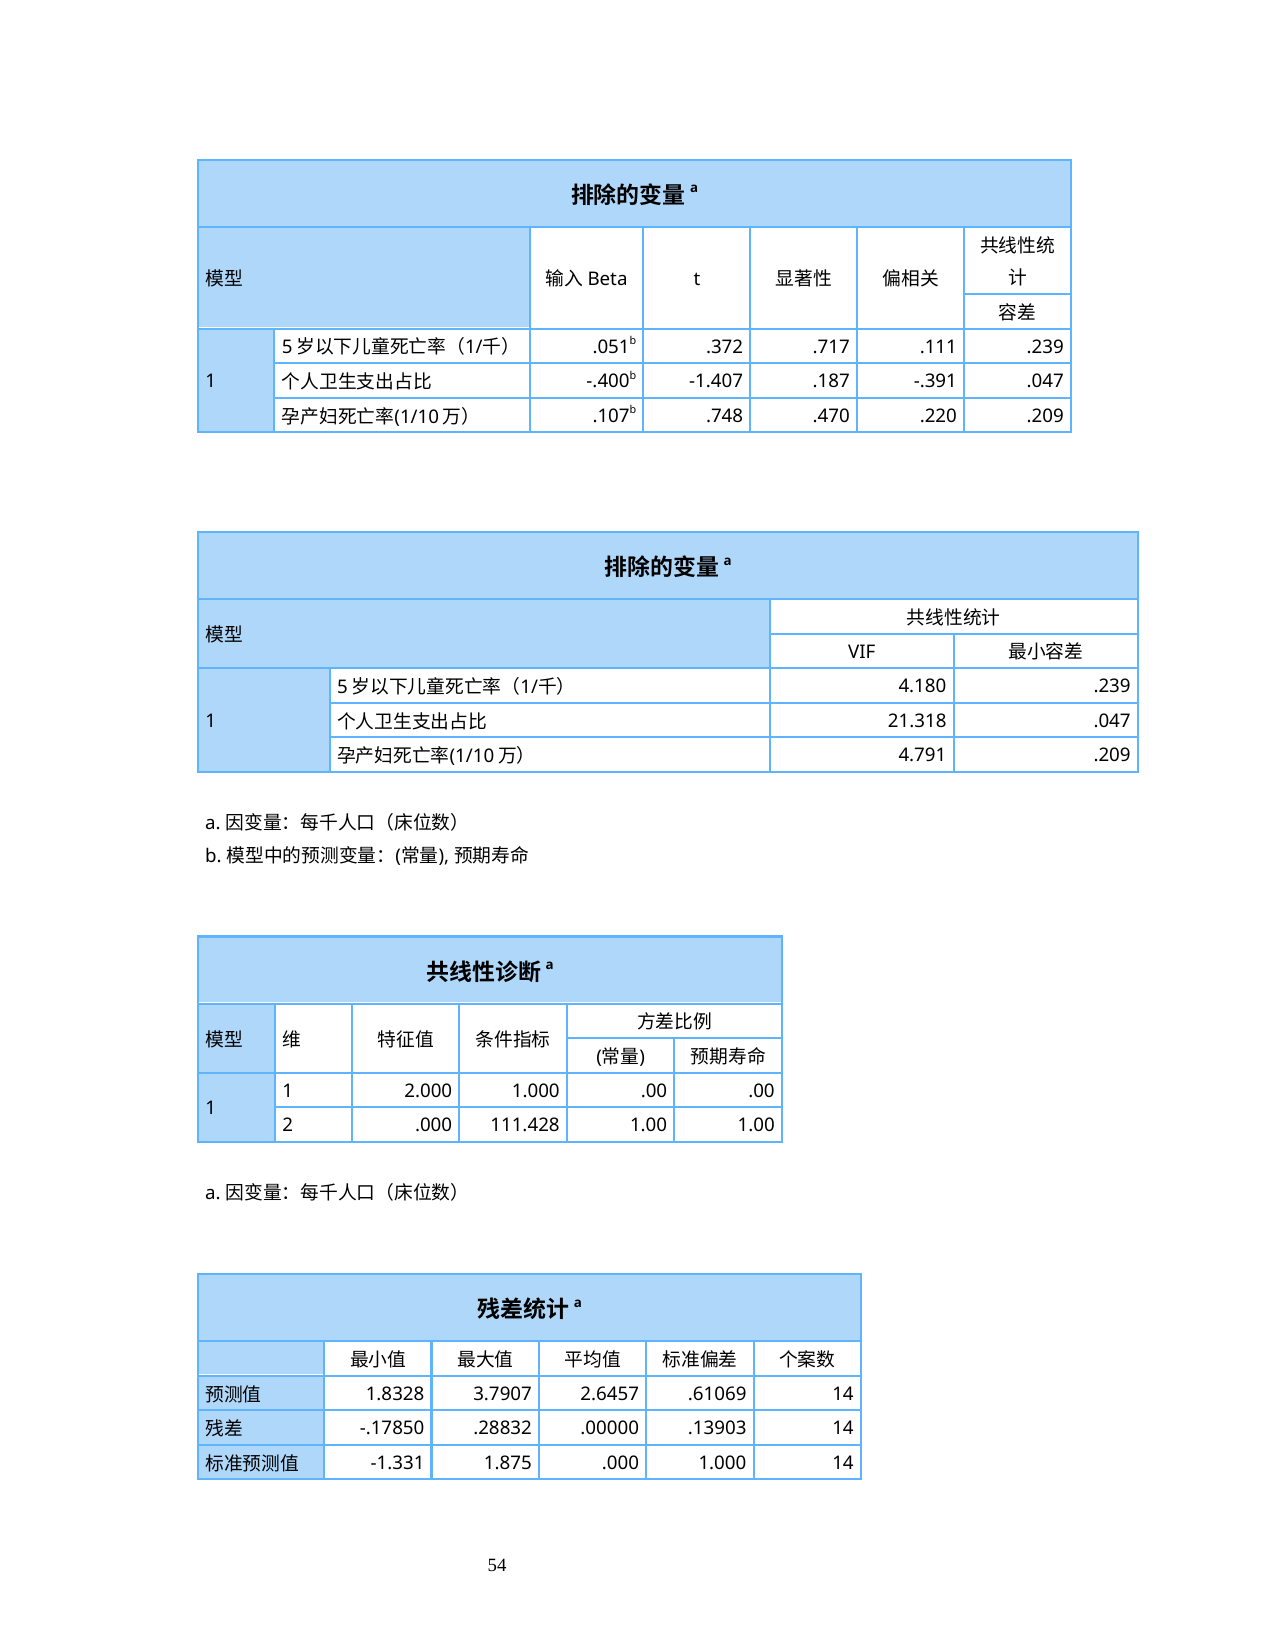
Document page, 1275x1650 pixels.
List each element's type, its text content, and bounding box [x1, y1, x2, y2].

table_cell .748 [644, 399, 749, 431]
table_cell 1 [199, 669, 329, 771]
table_cell 1 [199, 1074, 274, 1141]
table_cell 1.00 [568, 1108, 673, 1141]
table_cell 偏相关 [858, 228, 963, 327]
table_cell 1 [199, 330, 273, 431]
table_cell 最小容差 [955, 635, 1137, 667]
table_cell 14 [755, 1377, 860, 1409]
table_cell 预期寿命 [675, 1039, 781, 1072]
table_cell 2.000 [353, 1074, 458, 1106]
table_cell 输入 Beta [531, 228, 642, 327]
table_cell 111.428 [460, 1108, 566, 1141]
table_cell 4.180 [771, 669, 953, 702]
table_cell .000 [540, 1446, 645, 1478]
table_cell 14 [755, 1446, 860, 1478]
table_cell .13903 [647, 1411, 753, 1444]
table_cell .00 [675, 1074, 781, 1106]
table_cell 模型 [199, 228, 529, 327]
table_cell VIF [771, 635, 953, 667]
table_cell .28832 [433, 1411, 538, 1444]
table_cell 1.8328 [325, 1377, 430, 1409]
table_cell 2 [276, 1108, 351, 1141]
table_cell .047 [955, 704, 1137, 736]
table_cell .209 [955, 738, 1137, 771]
table_cell 孕产妇死亡率(1/10万） [275, 399, 529, 431]
table_cell .111 [858, 330, 963, 362]
table_cell 1.875 [433, 1446, 538, 1478]
table_cell 共线性统计 [965, 228, 1070, 293]
table_cell -.17850 [325, 1411, 430, 1444]
table_cell 最小值 [325, 1342, 430, 1374]
table_cell 3.7907 [433, 1377, 538, 1409]
table_cell .051b [531, 330, 642, 362]
table_cell -1.331 [325, 1446, 430, 1478]
table_cell 标准偏差 [647, 1342, 753, 1374]
table_header 共线性诊断a [199, 938, 781, 1002]
table_cell 个人卫生支出占比 [275, 364, 529, 397]
table_cell 预测值 [199, 1377, 323, 1409]
table_cell .047 [965, 364, 1070, 397]
table_cell .61069 [647, 1377, 753, 1409]
table_cell b. 模型中的预测变量：(常量), 预期寿命 [199, 838, 1139, 870]
table_cell 特征值 [353, 1005, 458, 1072]
table_cell 1 [276, 1074, 351, 1106]
table_cell 5岁以下儿童死亡率（1/千） [275, 330, 529, 362]
table_cell .000 [353, 1108, 458, 1141]
table_cell .00000 [540, 1411, 645, 1444]
table_cell 平均值 [540, 1342, 645, 1374]
table_header a. 因变量：每千人口（床位数） [199, 1175, 783, 1208]
table_cell 标准预测值 [199, 1446, 323, 1478]
table_cell 显著性 [751, 228, 856, 327]
table_header 排除的变量a [199, 161, 1070, 226]
table_cell -.400b [531, 364, 642, 397]
table_cell (常量) [568, 1039, 673, 1072]
table_cell .239 [955, 669, 1137, 702]
table_cell .372 [644, 330, 749, 362]
table_cell .107b [531, 399, 642, 431]
table_cell 14 [755, 1411, 860, 1444]
table_cell 最大值 [433, 1342, 538, 1374]
table_cell .220 [858, 399, 963, 431]
table_cell 残差 [199, 1411, 323, 1444]
table_cell 1.00 [675, 1108, 781, 1141]
table_cell 1.000 [460, 1074, 566, 1106]
table_cell 共线性统计 [771, 600, 1137, 632]
table_cell 4.791 [771, 738, 953, 771]
table_cell 方差比例 [568, 1005, 781, 1037]
table_header a. 因变量：每千人口（床位数） [199, 805, 1139, 838]
table_cell 21.318 [771, 704, 953, 736]
table_cell 个人卫生支出占比 [331, 704, 769, 736]
table_cell -.391 [858, 364, 963, 397]
table_cell 孕产妇死亡率(1/10万） [331, 738, 769, 771]
table_cell 2.6457 [540, 1377, 645, 1409]
table_cell 1.000 [647, 1446, 753, 1478]
table_cell 个案数 [755, 1342, 860, 1374]
table_cell 模型 [199, 1005, 274, 1072]
table_cell .187 [751, 364, 856, 397]
table_cell .717 [751, 330, 856, 362]
table_cell t [644, 228, 749, 327]
table_cell .239 [965, 330, 1070, 362]
table_cell 模型 [199, 600, 769, 667]
table_header 排除的变量a [199, 533, 1137, 598]
table_header 残差统计a [199, 1275, 860, 1340]
table_cell 容差 [965, 295, 1070, 327]
table_cell 维 [276, 1005, 351, 1072]
table_cell 条件指标 [460, 1005, 566, 1072]
table_cell [199, 1342, 323, 1374]
table_cell 5岁以下儿童死亡率（1/千） [331, 669, 769, 702]
table_cell -1.407 [644, 364, 749, 397]
table_cell .00 [568, 1074, 673, 1106]
table_cell .209 [965, 399, 1070, 431]
table_cell .470 [751, 399, 856, 431]
